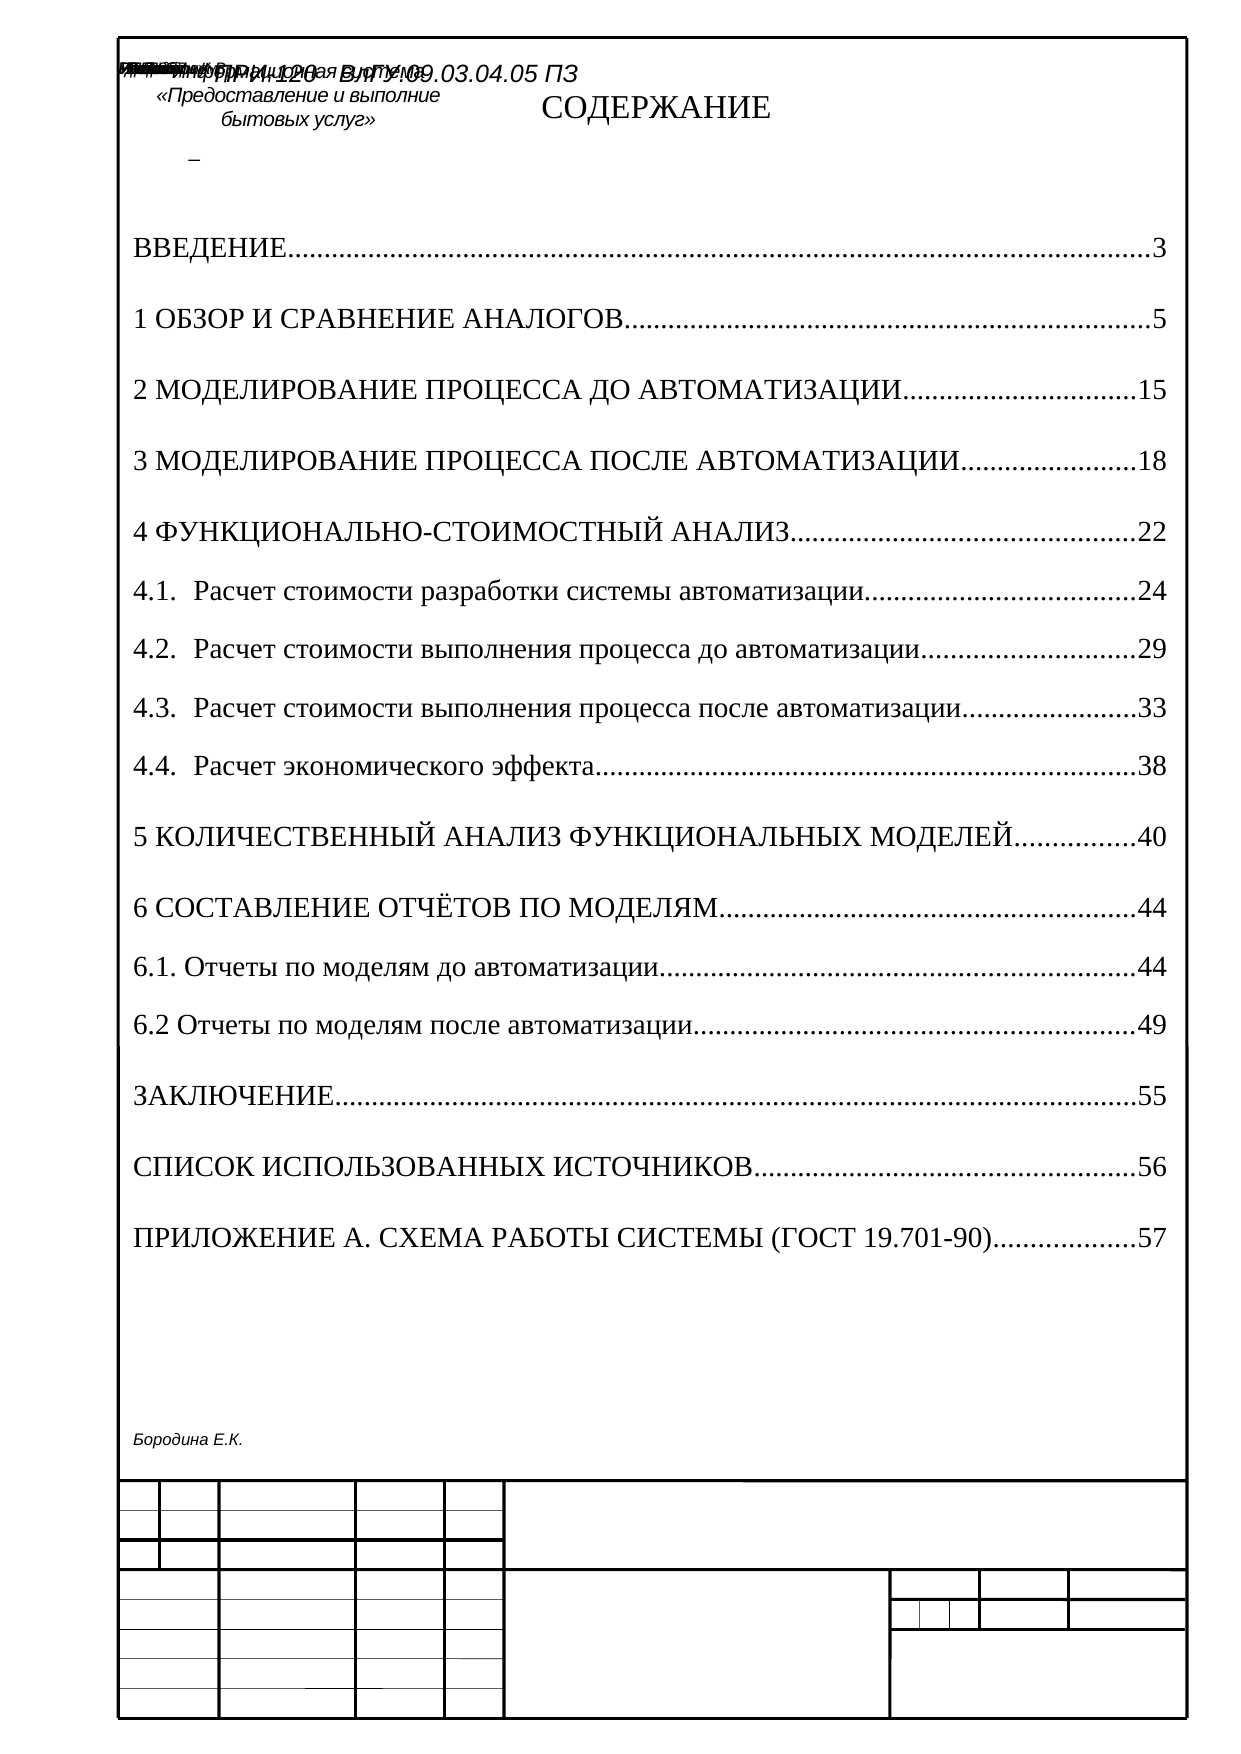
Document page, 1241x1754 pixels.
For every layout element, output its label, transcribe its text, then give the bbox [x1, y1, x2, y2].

text Содержание [118, 88, 1194, 126]
